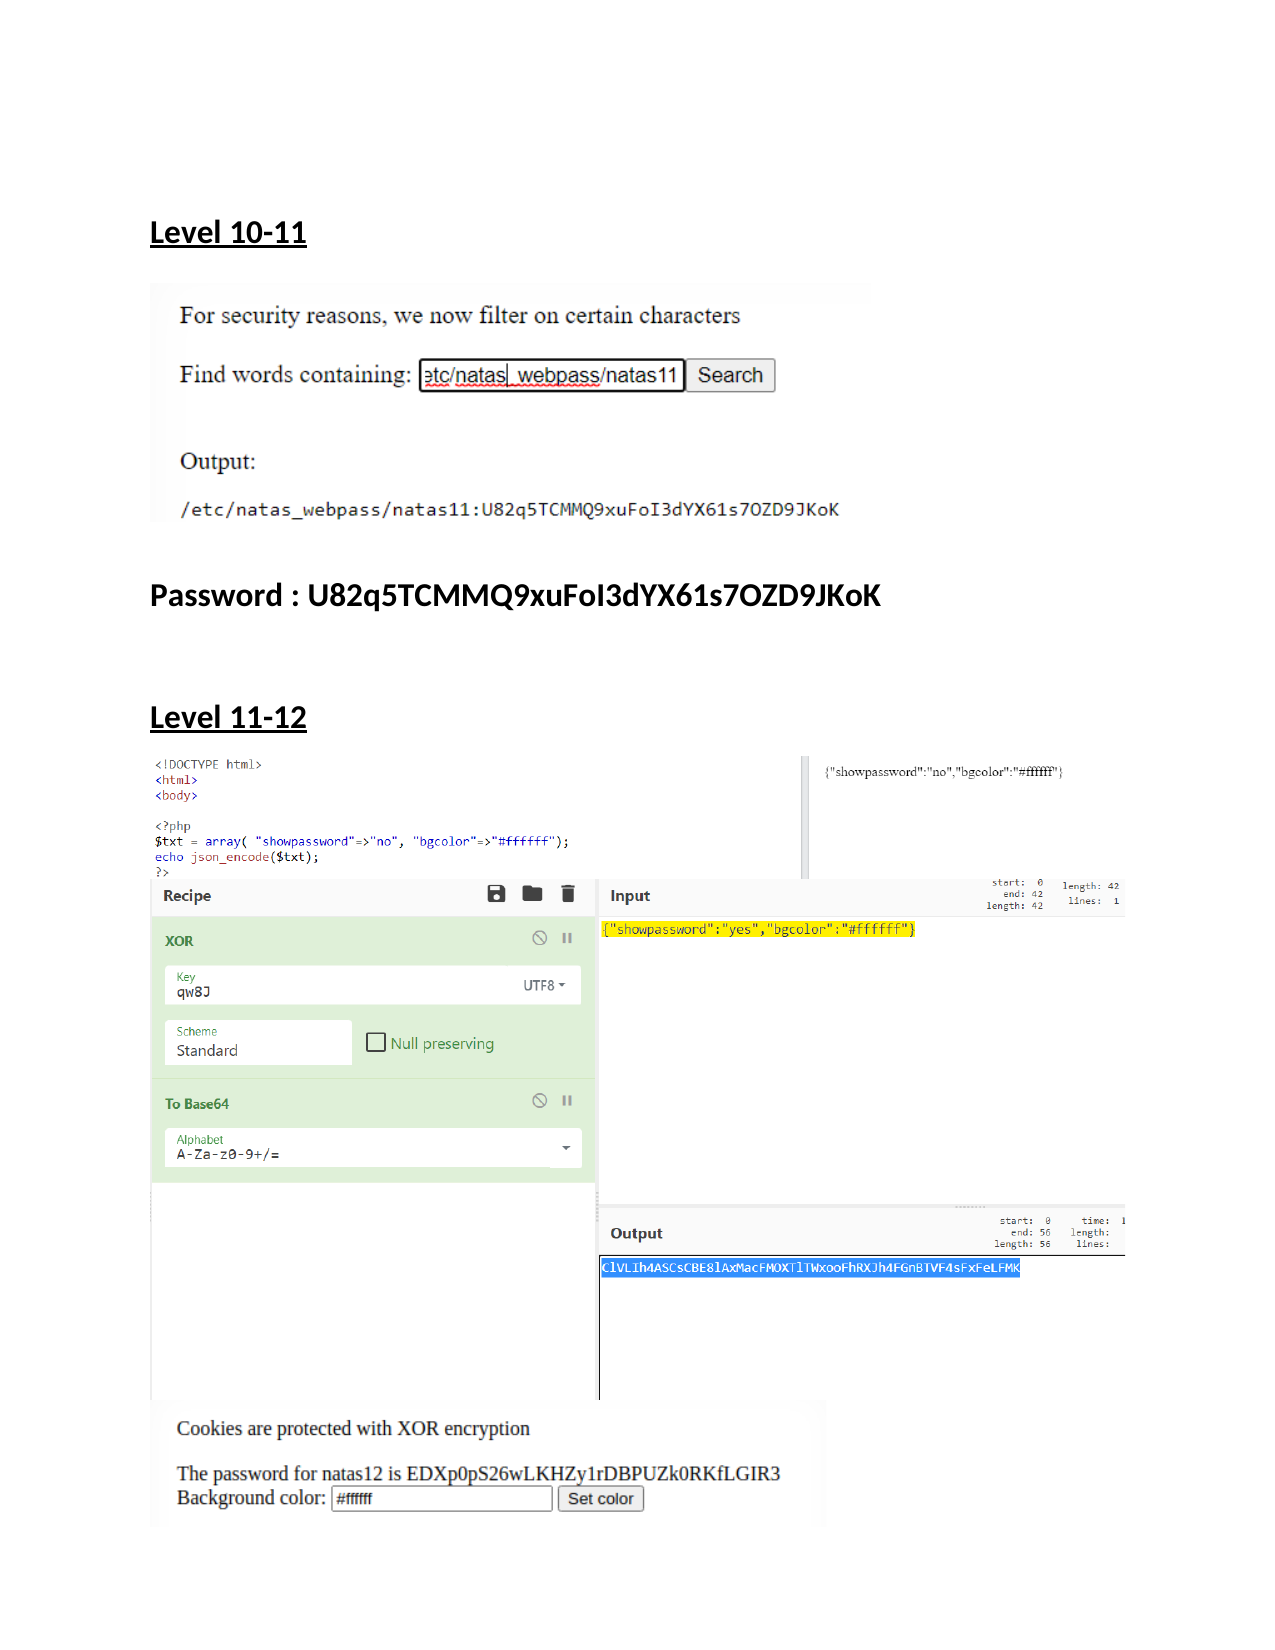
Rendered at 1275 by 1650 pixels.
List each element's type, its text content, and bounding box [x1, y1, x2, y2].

picture [150, 756, 1125, 1527]
text Level 10-11 [150, 211, 1125, 251]
picture [150, 283, 872, 522]
text Password : U82q5TCMMQ9xuFoI3dYX61s7OZD9JKoK [150, 574, 1125, 615]
text Level 11-12 [150, 696, 1125, 736]
